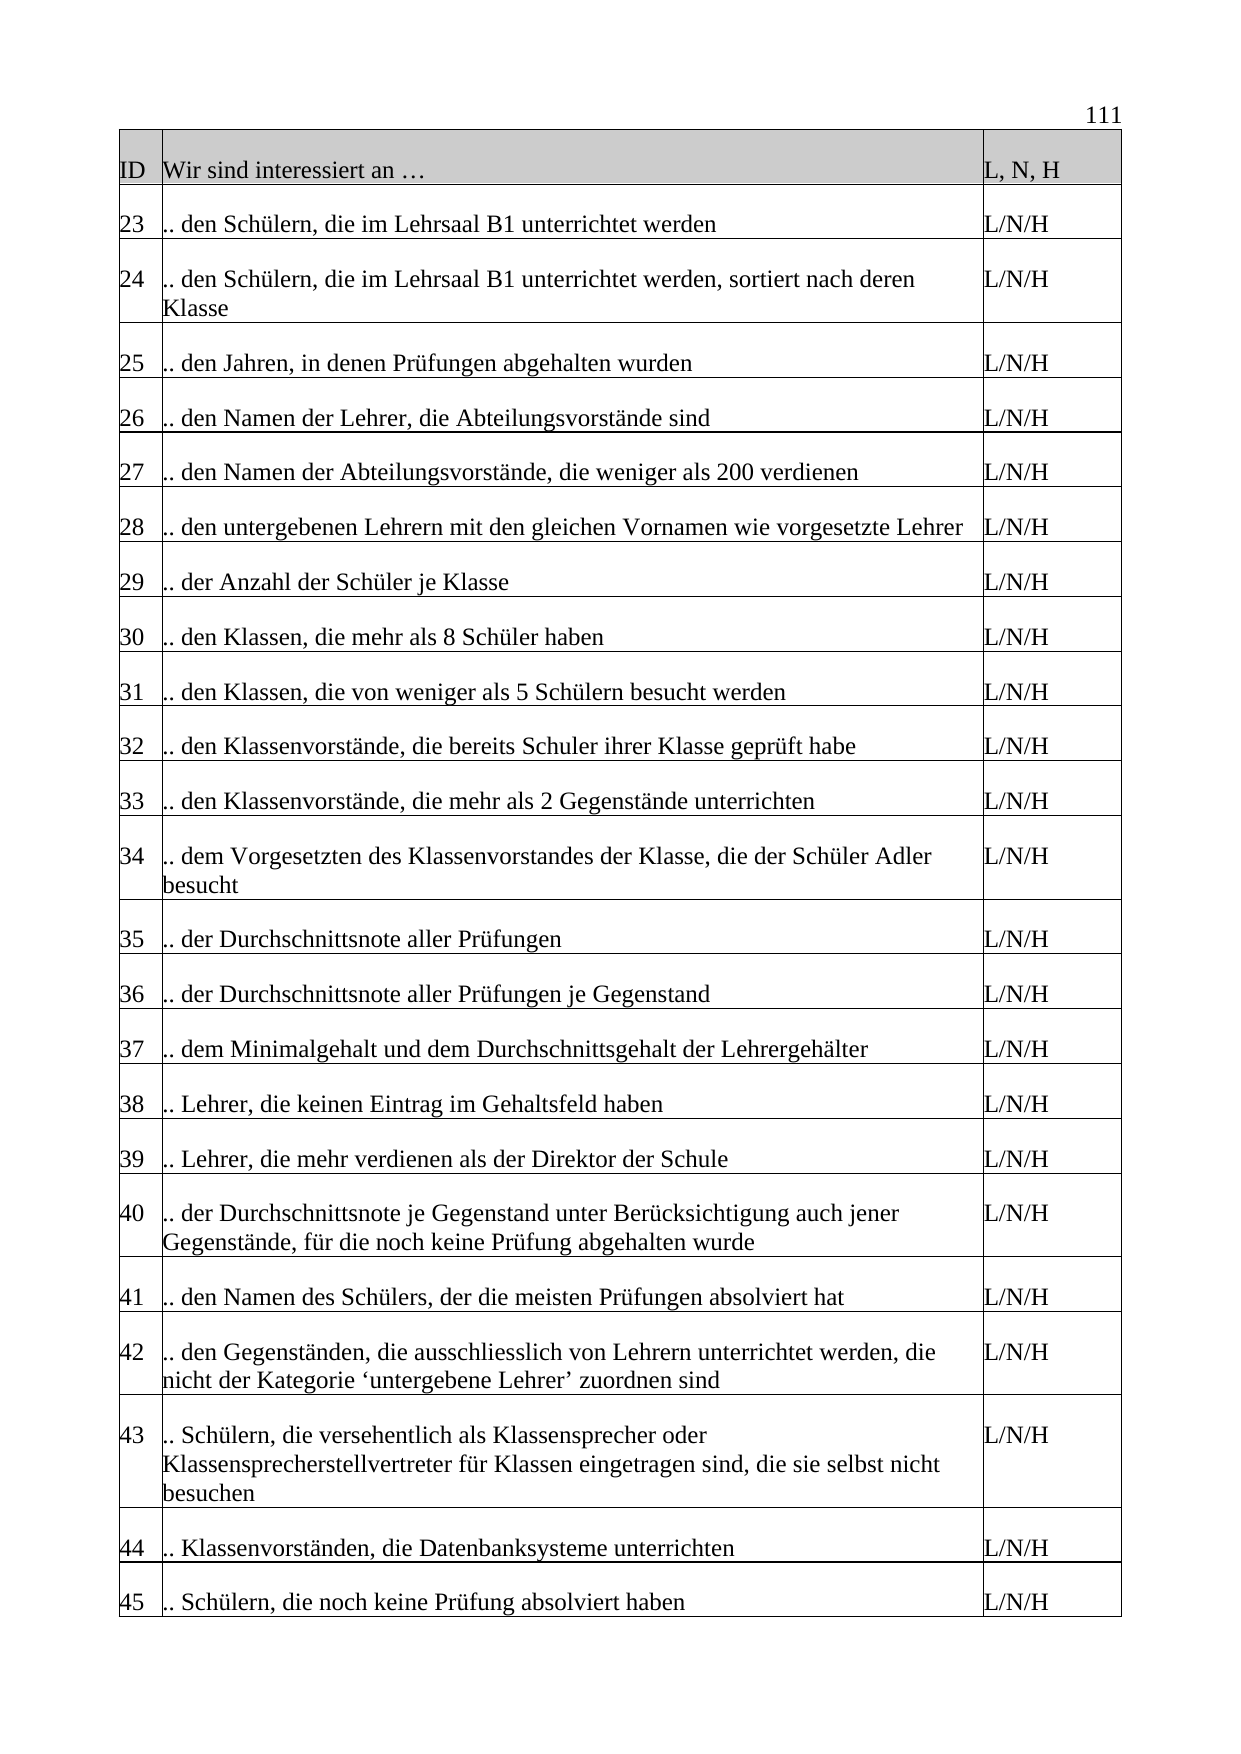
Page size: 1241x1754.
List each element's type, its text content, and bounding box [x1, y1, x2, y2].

table_cell 29 [120, 542, 162, 596]
table_cell .. den Schülern, die im Lehrsaal B1 unterrichtet werden [163, 185, 983, 238]
table_cell .. der Durchschnittsnote je Gegenstand unter Berücksichtigung auch jener Gegenstände, für die noch keine Prüfung abgehalten wurde [163, 1174, 983, 1256]
table_cell L/N/H [984, 1563, 1121, 1616]
table_cell 45 [120, 1563, 162, 1616]
table_cell 33 [120, 761, 162, 815]
table_cell 32 [120, 706, 162, 760]
table_cell L/N/H [984, 1064, 1121, 1118]
table_cell 37 [120, 1009, 162, 1063]
table_cell 24 [120, 239, 162, 322]
table_cell L/N/H [984, 1312, 1121, 1394]
table_cell 26 [120, 378, 162, 431]
table_cell L/N/H [984, 323, 1121, 377]
table_cell 25 [120, 323, 162, 377]
table_cell L/N/H [984, 239, 1121, 322]
table_cell .. dem Minimalgehalt und dem Durchschnittsgehalt der Lehrergehälter [163, 1009, 983, 1063]
table_cell L/N/H [984, 761, 1121, 815]
table_cell .. Lehrer, die keinen Eintrag im Gehaltsfeld haben [163, 1064, 983, 1118]
table_cell 23 [120, 185, 162, 238]
table_cell 31 [120, 652, 162, 705]
table_cell 38 [120, 1064, 162, 1118]
table_cell L/N/H [984, 487, 1121, 541]
table_cell .. den Namen der Lehrer, die Abteilungsvorstände sind [163, 378, 983, 431]
table_cell L/N/H [984, 1395, 1121, 1507]
table_cell L/N/H [984, 1009, 1121, 1063]
table_cell .. Schülern, die noch keine Prüfung absolviert haben [163, 1563, 983, 1616]
table_cell L/N/H [984, 1508, 1121, 1561]
table_cell L/N/H [984, 1174, 1121, 1256]
table_header ID [120, 130, 162, 183]
table_cell L/N/H [984, 954, 1121, 1008]
table_cell 44 [120, 1508, 162, 1561]
table_cell L/N/H [984, 1119, 1121, 1172]
table_cell L/N/H [984, 542, 1121, 596]
table_cell 27 [120, 433, 162, 486]
table_cell .. dem Vorgesetzten des Klassenvorstandes der Klasse, die der Schüler Adler besucht [163, 816, 983, 898]
table_cell L/N/H [984, 900, 1121, 953]
table_cell L/N/H [984, 378, 1121, 431]
table_cell .. Lehrer, die mehr verdienen als der Direktor der Schule [163, 1119, 983, 1172]
table_cell .. den Schülern, die im Lehrsaal B1 unterrichtet werden, sortiert nach deren Klasse [163, 239, 983, 322]
table_cell 35 [120, 900, 162, 953]
table_header L, N, H [984, 130, 1121, 183]
table_cell L/N/H [984, 652, 1121, 705]
table_cell .. Klassenvorständen, die Datenbanksysteme unterrichten [163, 1508, 983, 1561]
table_cell 40 [120, 1174, 162, 1256]
table_cell 43 [120, 1395, 162, 1507]
table_header Wir sind interessiert an … [163, 130, 983, 183]
table_cell .. den Namen der Abteilungsvorstände, die weniger als 200 verdienen [163, 433, 983, 486]
table_cell .. den Klassen, die mehr als 8 Schüler haben [163, 597, 983, 651]
table_cell .. den Klassenvorstände, die bereits Schuler ihrer Klasse geprüft habe [163, 706, 983, 760]
table_cell .. den untergebenen Lehrern mit den gleichen Vornamen wie vorgesetzte Lehrer [163, 487, 983, 541]
table_cell .. den Namen des Schülers, der die meisten Prüfungen absolviert hat [163, 1257, 983, 1311]
table_cell L/N/H [984, 185, 1121, 238]
table_cell .. den Klassenvorstände, die mehr als 2 Gegenstände unterrichten [163, 761, 983, 815]
table_cell L/N/H [984, 433, 1121, 486]
table_cell .. den Gegenständen, die ausschliesslich von Lehrern unterrichtet werden, die nicht der Kategorie ‘untergebene Lehrer’ zuordnen sind [163, 1312, 983, 1394]
table_cell .. der Durchschnittsnote aller Prüfungen [163, 900, 983, 953]
table_cell .. Schülern, die versehentlich als Klassensprecher oder Klassensprecherstellvertreter für Klassen eingetragen sind, die sie selbst nicht besuchen [163, 1395, 983, 1507]
table_cell 28 [120, 487, 162, 541]
table_cell 39 [120, 1119, 162, 1172]
table_cell .. der Durchschnittsnote aller Prüfungen je Gegenstand [163, 954, 983, 1008]
table_cell .. der Anzahl der Schüler je Klasse [163, 542, 983, 596]
table_cell 30 [120, 597, 162, 651]
table_cell 42 [120, 1312, 162, 1394]
table_cell 36 [120, 954, 162, 1008]
table_cell .. den Klassen, die von weniger als 5 Schülern besucht werden [163, 652, 983, 705]
table_cell L/N/H [984, 816, 1121, 898]
table_cell L/N/H [984, 706, 1121, 760]
table_cell 41 [120, 1257, 162, 1311]
table_cell L/N/H [984, 597, 1121, 651]
table_cell .. den Jahren, in denen Prüfungen abgehalten wurden [163, 323, 983, 377]
table_cell L/N/H [984, 1257, 1121, 1311]
table_cell 34 [120, 816, 162, 898]
